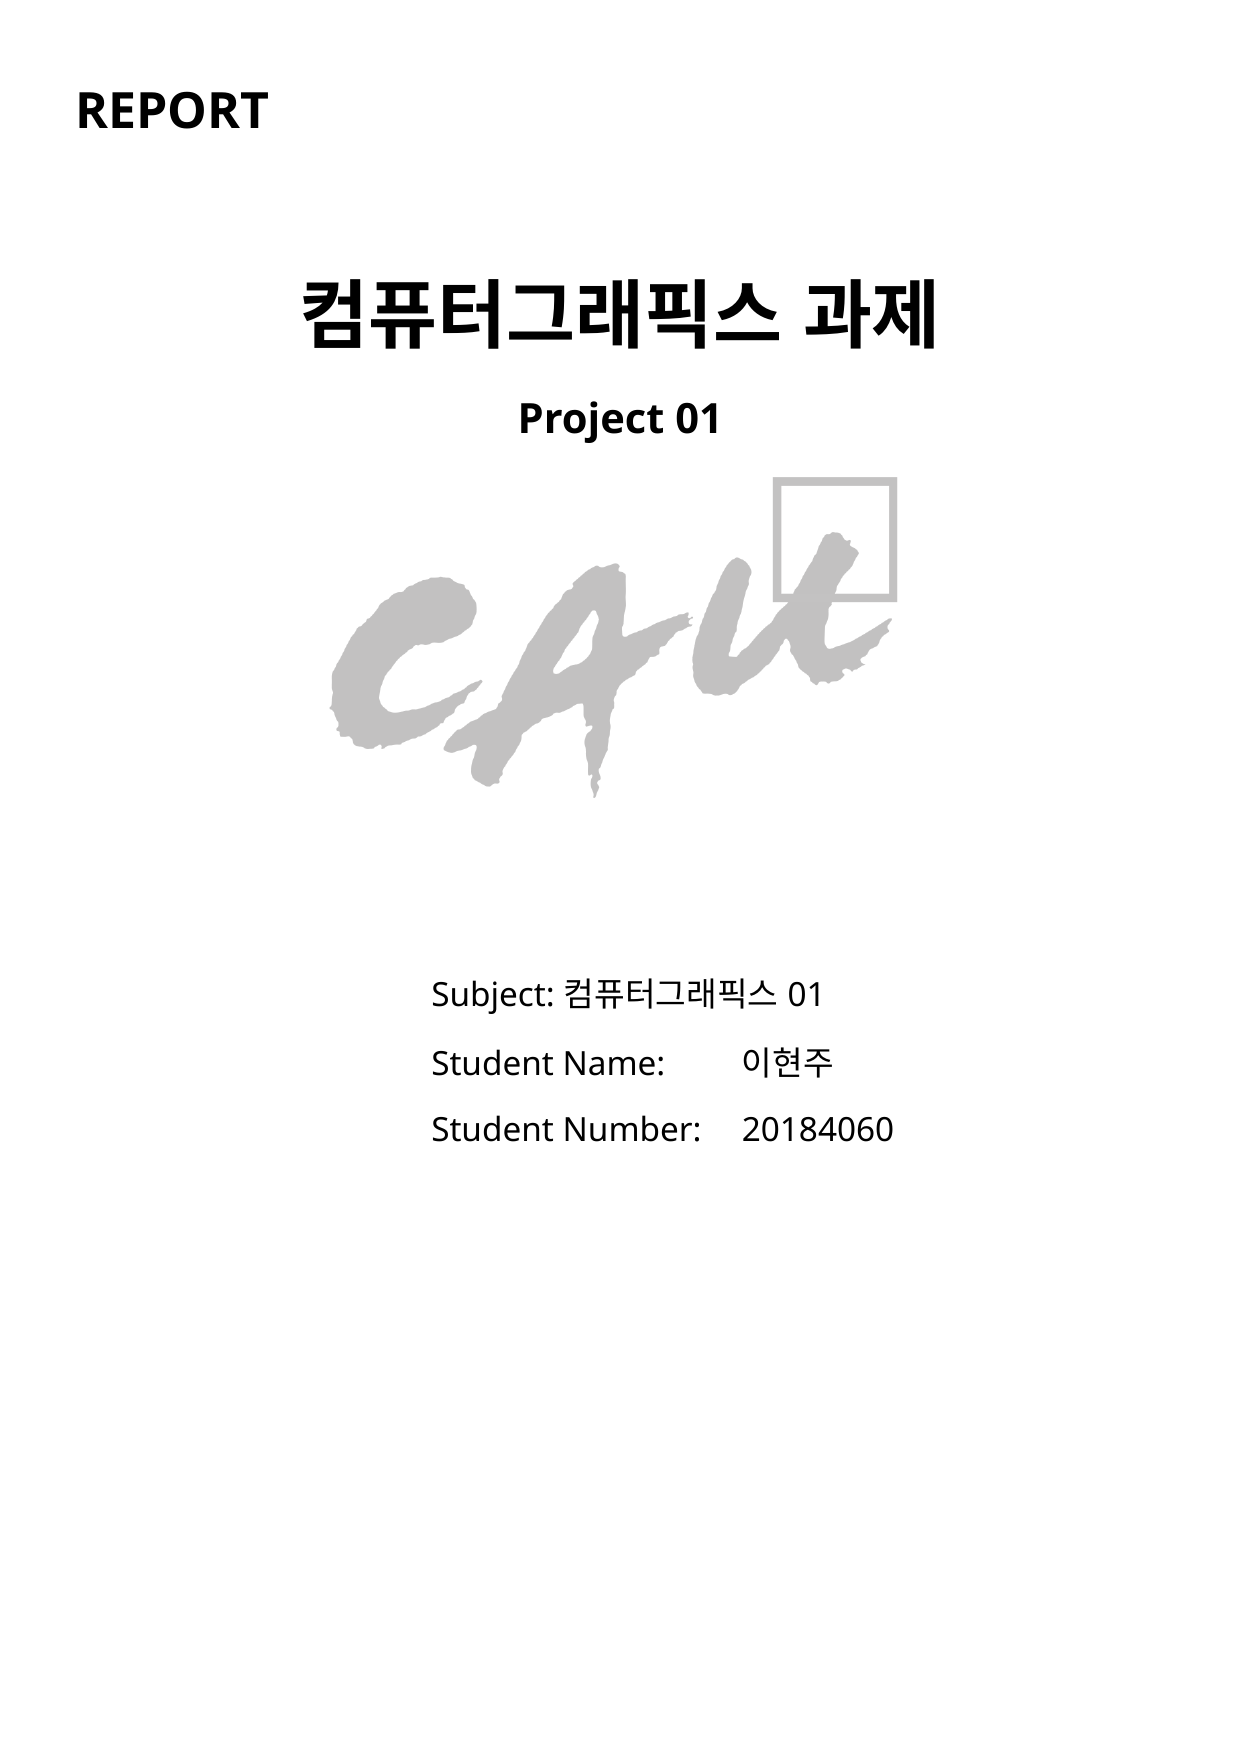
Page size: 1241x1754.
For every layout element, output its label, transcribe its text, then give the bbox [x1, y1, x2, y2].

text 컴퓨터그래픽스 과제 [75, 255, 1165, 364]
text Subject: 컴퓨터그래픽스 01 [75, 968, 1165, 1016]
text REPORT [75, 75, 1165, 143]
text Project 01 [75, 389, 1165, 446]
text Student Number: 20184060 [75, 1106, 1165, 1151]
text Student Name: 이현주 [75, 1037, 1165, 1085]
